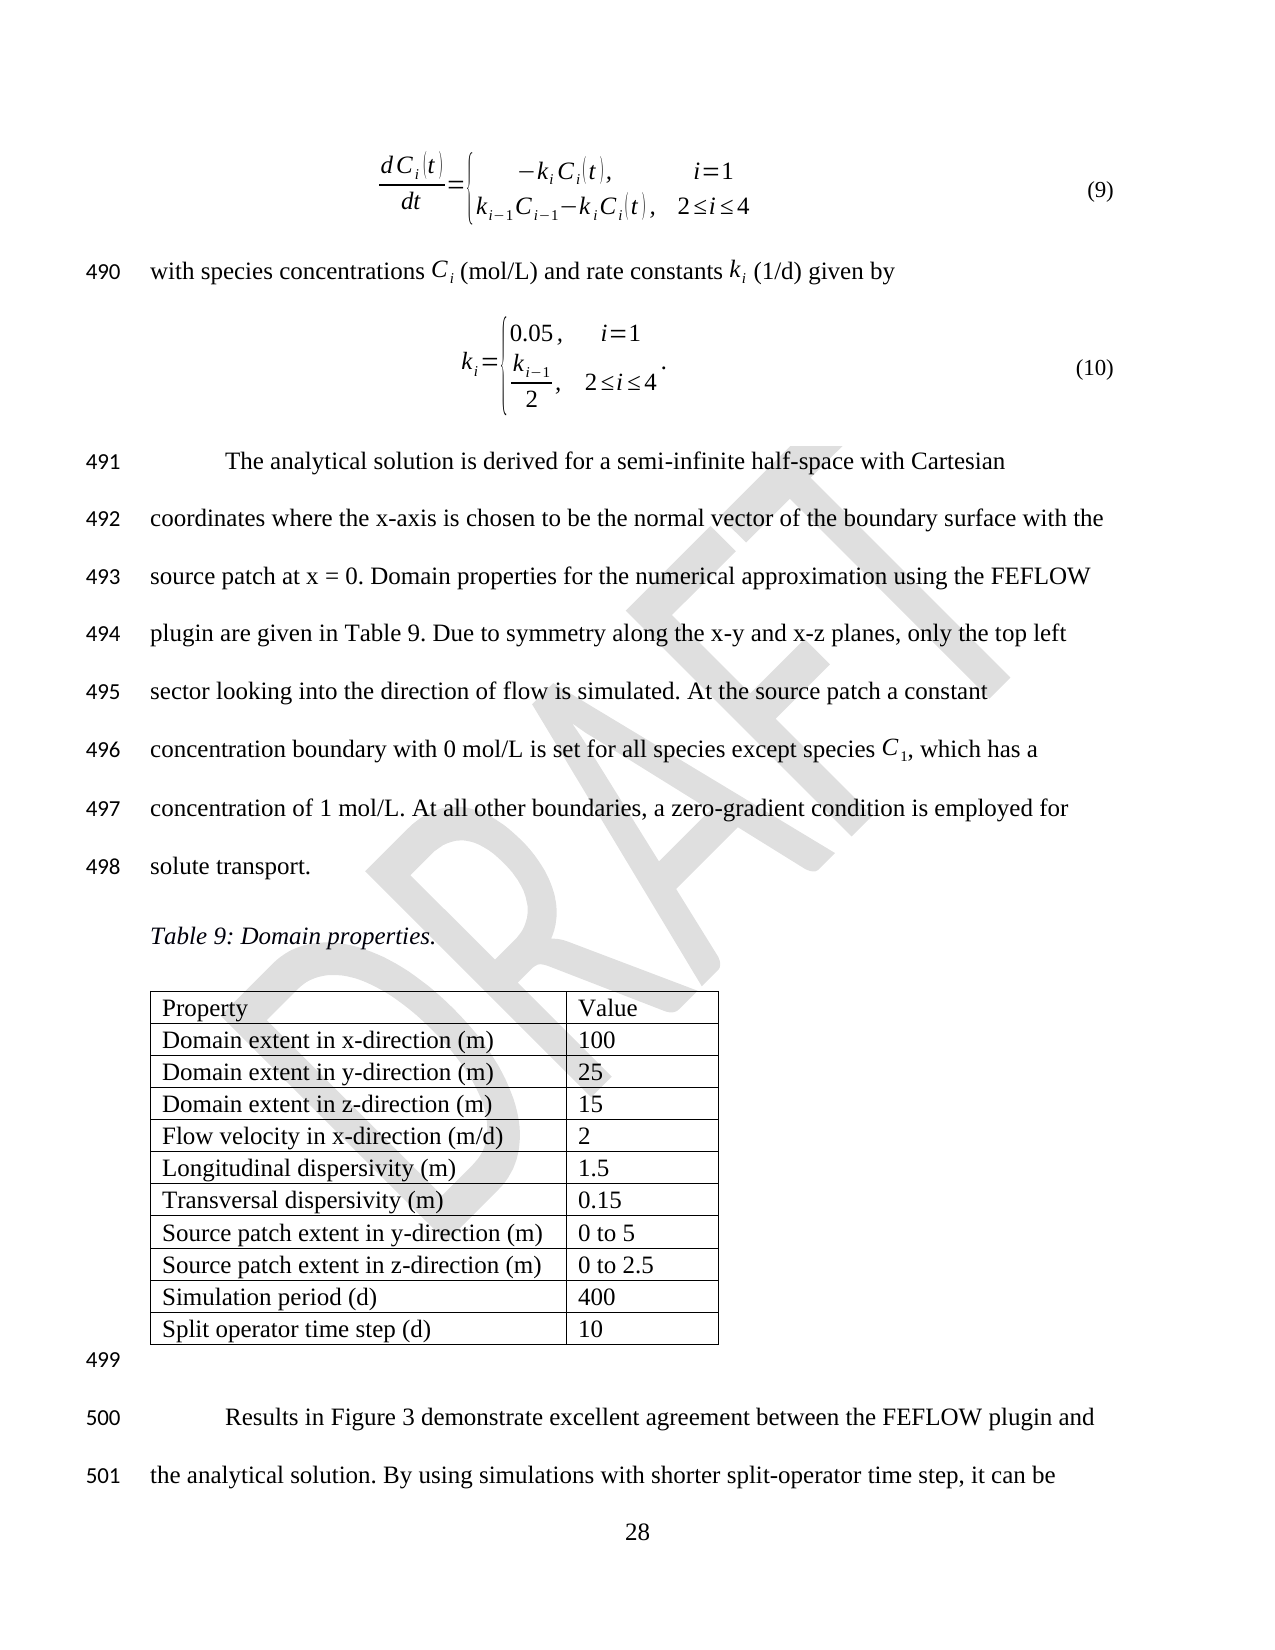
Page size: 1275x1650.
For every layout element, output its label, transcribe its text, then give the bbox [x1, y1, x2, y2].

table_cell Split operator time step (d) [151, 1313, 566, 1344]
table_cell 25 [567, 1056, 718, 1087]
table_cell 100 [567, 1024, 718, 1055]
table_cell 0 to 2.5 [567, 1249, 718, 1279]
table_cell Longitudinal dispersivity (m) [151, 1152, 566, 1183]
table_header Property [151, 992, 566, 1023]
table_header [979, 315, 1125, 446]
text with species concentrations (mol/L) and rate constants (1/d) given by [150, 255, 1125, 287]
text Table 9: Domain properties. [150, 921, 1125, 949]
table_cell 0.15 [567, 1184, 718, 1215]
table_header [150, 315, 979, 446]
table_cell 2 [567, 1120, 718, 1151]
table_cell Domain extent in y-direction (m) [151, 1056, 566, 1087]
table_cell Source patch extent in y-direction (m) [151, 1216, 566, 1247]
text The analytical solution is derived for a semi-infinite half-space with Cartesian coordinates where the x-axis is chosen to be the normal vector of the boundary surface with the source patch at x = 0. Domain properties for the numerical approximation using the FEFLOW plugin are given in Table 9. Due to symmetry along the x-y and x-z planes, only the top left sector looking into the direction of flow is simulated. At the source patch a constant concentration boundary with 0 mol/L is set for all species except species , which has a concentration of 1 mol/L. At all other boundaries, a zero-gradient condition is employed for solute transport. [150, 446, 1125, 879]
table_cell 10 [567, 1313, 718, 1344]
table_header Value [567, 992, 718, 1023]
table_cell 1.5 [567, 1152, 718, 1183]
table_cell 15 [567, 1088, 718, 1119]
table_cell Transversal dispersivity (m) [151, 1184, 566, 1215]
table_header [979, 150, 1125, 255]
table_cell Domain extent in x-direction (m) [151, 1024, 566, 1055]
table_cell Flow velocity in x-direction (m/d) [151, 1120, 566, 1151]
table_header [150, 150, 979, 255]
table_cell 400 [567, 1281, 718, 1312]
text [150, 1402, 1125, 1488]
table_cell Simulation period (d) [151, 1281, 566, 1312]
table_cell 0 to 5 [567, 1216, 718, 1247]
table_cell Domain extent in z-direction (m) [151, 1088, 566, 1119]
table_cell Source patch extent in z-direction (m) [151, 1249, 566, 1279]
